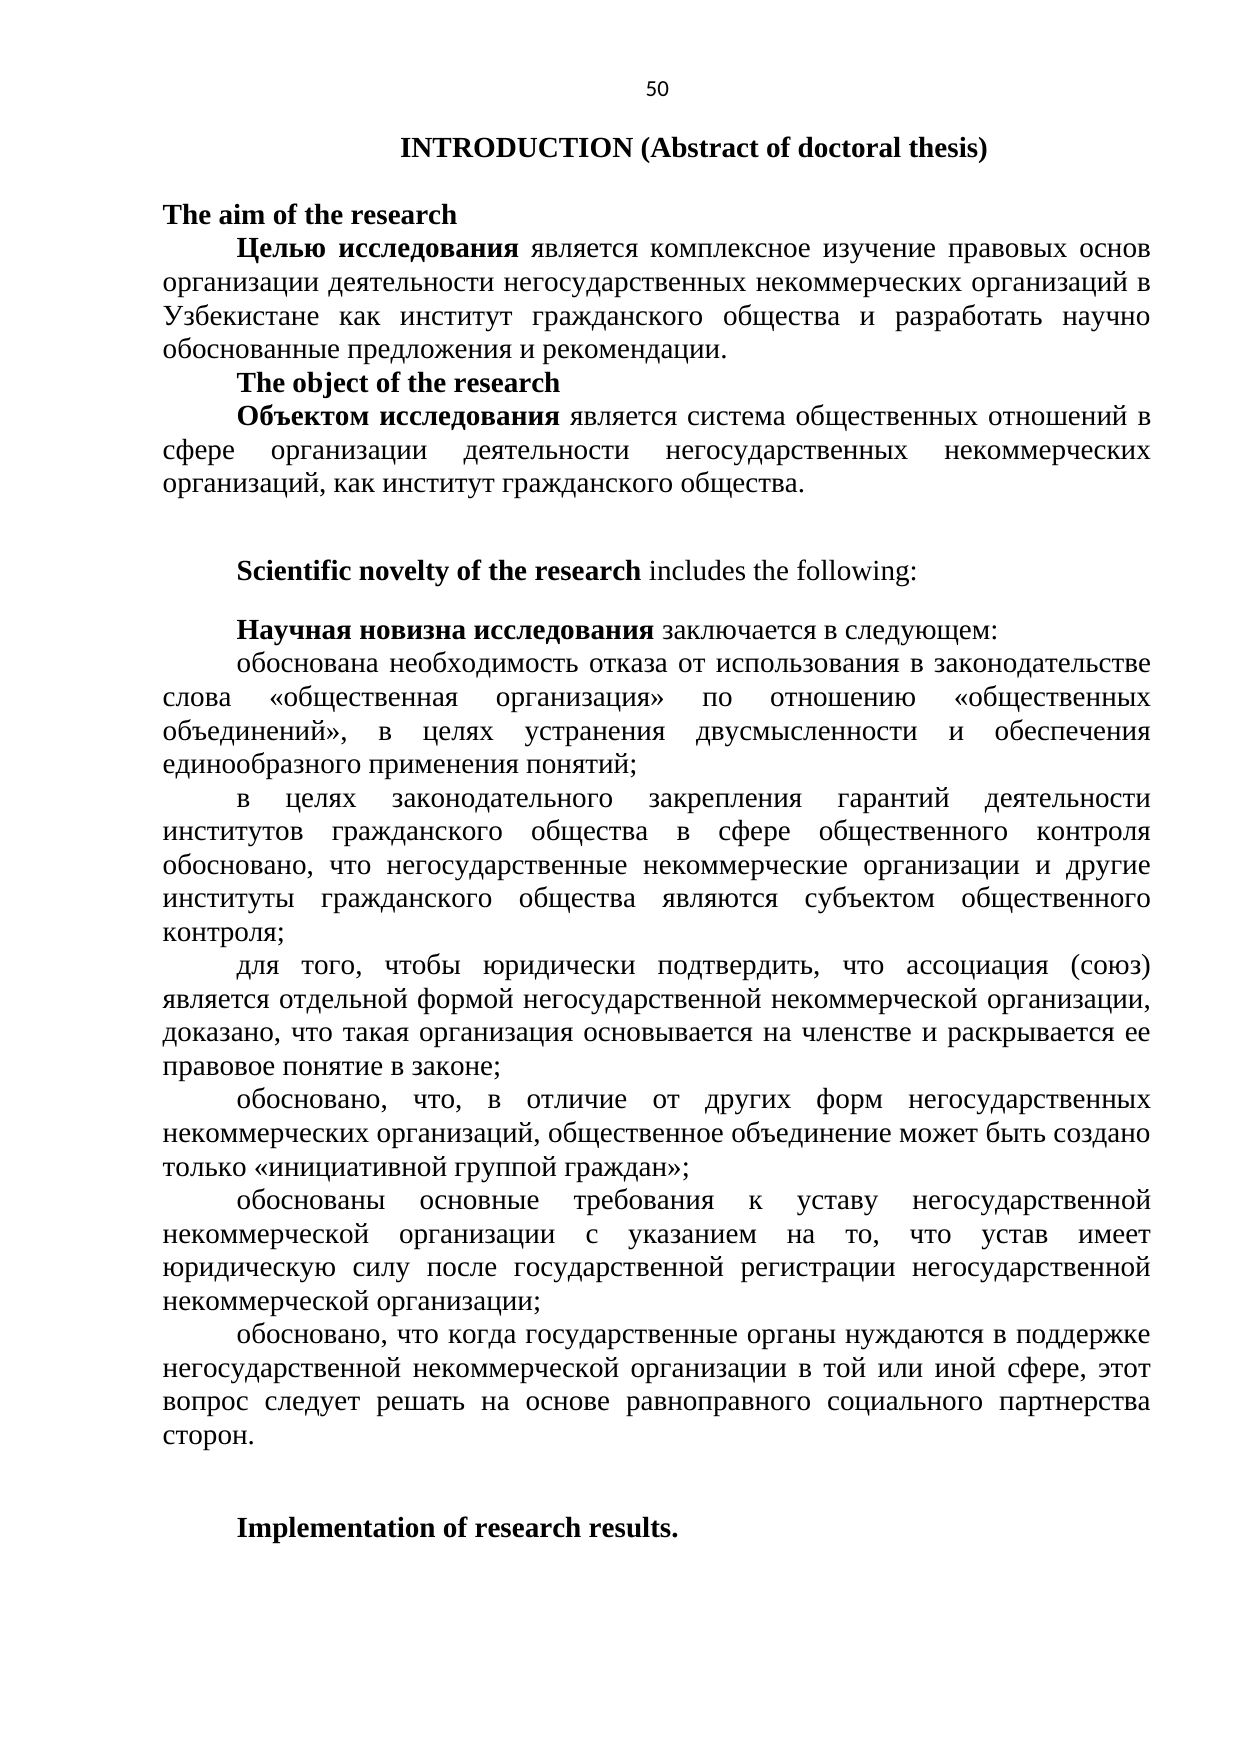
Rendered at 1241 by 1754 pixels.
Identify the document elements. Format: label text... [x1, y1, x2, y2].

text Научная новизна исследования заключается в следующем: [162, 612, 1152, 646]
text INTRODUCTION (Abstract of doctoral thesis) [162, 130, 1152, 163]
text The object of the research [162, 365, 1152, 398]
text Целью исследования является комплексное изучение правовых основ организации деятельности негосударственных некоммерческих организаций в Узбекистане как институт гражданского общества и разработать научно обоснованные предложения и рекомендации. [162, 231, 1152, 365]
text The aim of the research [162, 197, 1152, 231]
text Implementation of research results. [162, 1510, 1152, 1543]
text обоснованы основные требования к уставу негосударственной некоммерческой организации с указанием на то, что устав имеет юридическую силу после государственной регистрации негосударственной некоммерческой организации; [162, 1182, 1152, 1316]
text Объектом исследования является система общественных отношений в сфере организации деятельности негосударственных некоммерческих организаций, как институт гражданского общества. [162, 398, 1152, 499]
text обосновано, что, в отличие от других форм негосударственных некоммерческих организаций, общественное объединение может быть создано только «инициативной группой граждан»; [162, 1082, 1152, 1182]
text Scientific novelty of the research includes the following: [162, 553, 1152, 586]
text обосновано, что когда государственные органы нуждаются в поддержке негосударственной некоммерческой организации в той или иной сфере, этот вопрос следует решать на основе равноправного социального партнерства сторон. [162, 1316, 1152, 1451]
text обоснована необходимость отказа от использования в законодательстве слова «общественная организация» по отношению «общественных объединений», в целях устранения двусмысленности и обеспечения единообразного применения понятий; [162, 646, 1152, 780]
text в целях законодательного закрепления гарантий деятельности институтов гражданского общества в сфере общественного контроля обосновано, что негосударственные некоммерческие организации и другие институты гражданского общества являются субъектом общественного контроля; [162, 780, 1152, 947]
text для того, чтобы юридически подтвердить, что ассоциация (союз) является отдельной формой негосударственной некоммерческой организации, доказано, что такая организация основывается на членстве и раскрывается ее правовое понятие в законе; [162, 947, 1152, 1082]
